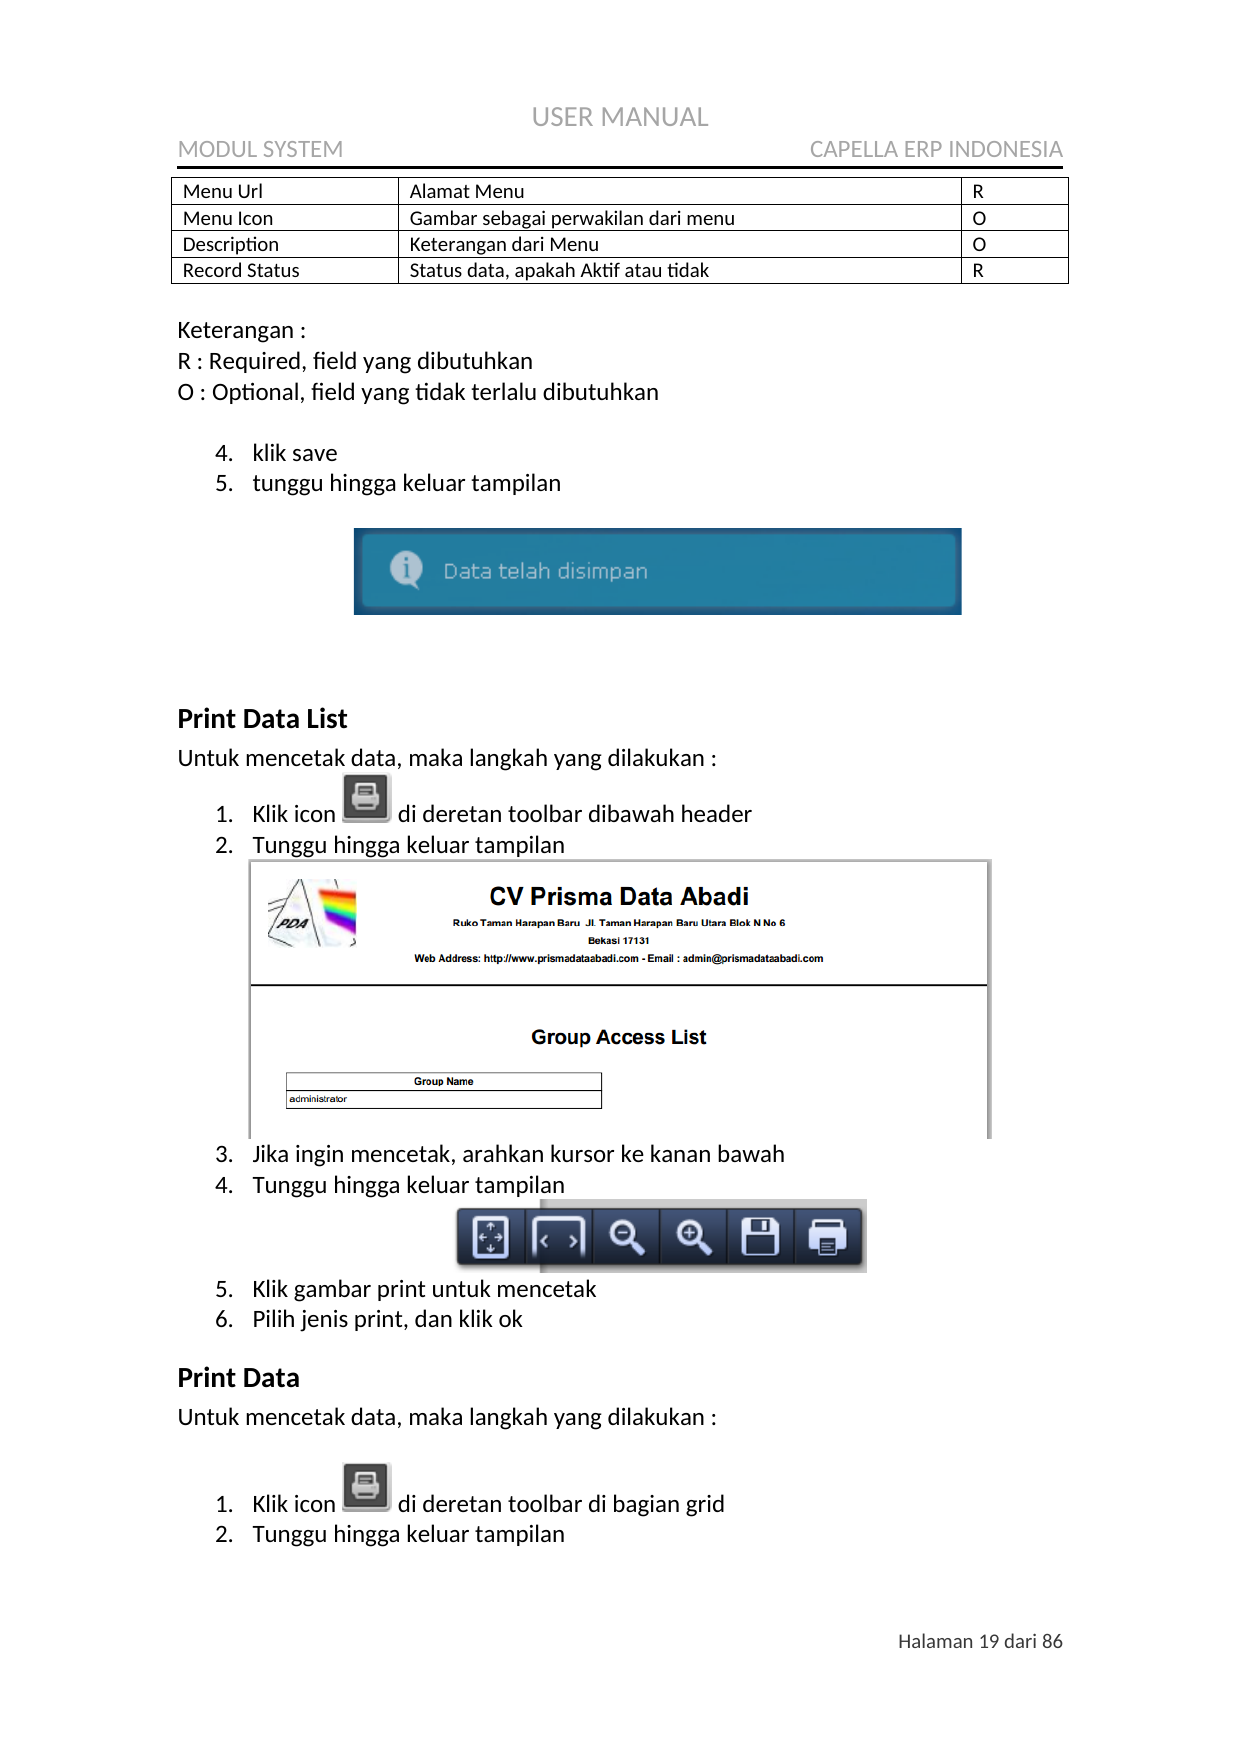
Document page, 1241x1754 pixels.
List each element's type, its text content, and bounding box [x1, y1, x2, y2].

text R : Required, field yang dibutuhkan [177, 345, 1063, 376]
table_cell Description [172, 231, 398, 257]
table_cell Status data, apakah Aktif atau tidak [399, 258, 961, 283]
table_cell O [962, 205, 1068, 230]
subtitle Print Data [177, 1359, 1063, 1395]
text Keterangan : [177, 314, 1063, 345]
list Tunggu hingga keluar tampilan [215, 829, 1063, 859]
list klik save [215, 437, 1063, 467]
list tunggu hingga keluar tampilan [215, 467, 1063, 498]
text O : Optional, field yang tidak terlalu dibutuhkan [177, 376, 1063, 406]
picture [342, 772, 392, 823]
list Klik icon di deretan toolbar di bagian grid [215, 1462, 1063, 1518]
picture [448, 1199, 867, 1273]
table_cell Menu Icon [172, 205, 398, 230]
list Tunggu hingga keluar tampilan [215, 1169, 1063, 1199]
text Untuk mencetak data, maka langkah yang dilakukan : [177, 742, 1063, 773]
table_cell Gambar sebagai perwakilan dari menu [399, 205, 961, 230]
list Jika ingin mencetak, arahkan kursor ke kanan bawah [215, 1138, 1063, 1169]
table_cell Alamat Menu [399, 178, 961, 204]
picture [248, 859, 992, 1139]
table_cell Record Status [172, 258, 398, 283]
list Klik gambar print untuk mencetak [215, 1273, 1063, 1303]
table_cell R [962, 178, 1068, 204]
list Pilih jenis print, dan klik ok [215, 1303, 1063, 1334]
table_cell Keterangan dari Menu [399, 231, 961, 257]
picture [353, 528, 962, 615]
table_cell Menu Url [172, 178, 398, 204]
list Tunggu hingga keluar tampilan [215, 1518, 1063, 1549]
list Klik icon di deretan toolbar dibawah header [215, 773, 1063, 829]
subtitle Print Data List [177, 700, 1063, 736]
text Untuk mencetak data, maka langkah yang dilakukan : [177, 1401, 1063, 1431]
table_cell R [962, 258, 1068, 283]
table_cell O [962, 231, 1068, 257]
picture [342, 1462, 392, 1512]
